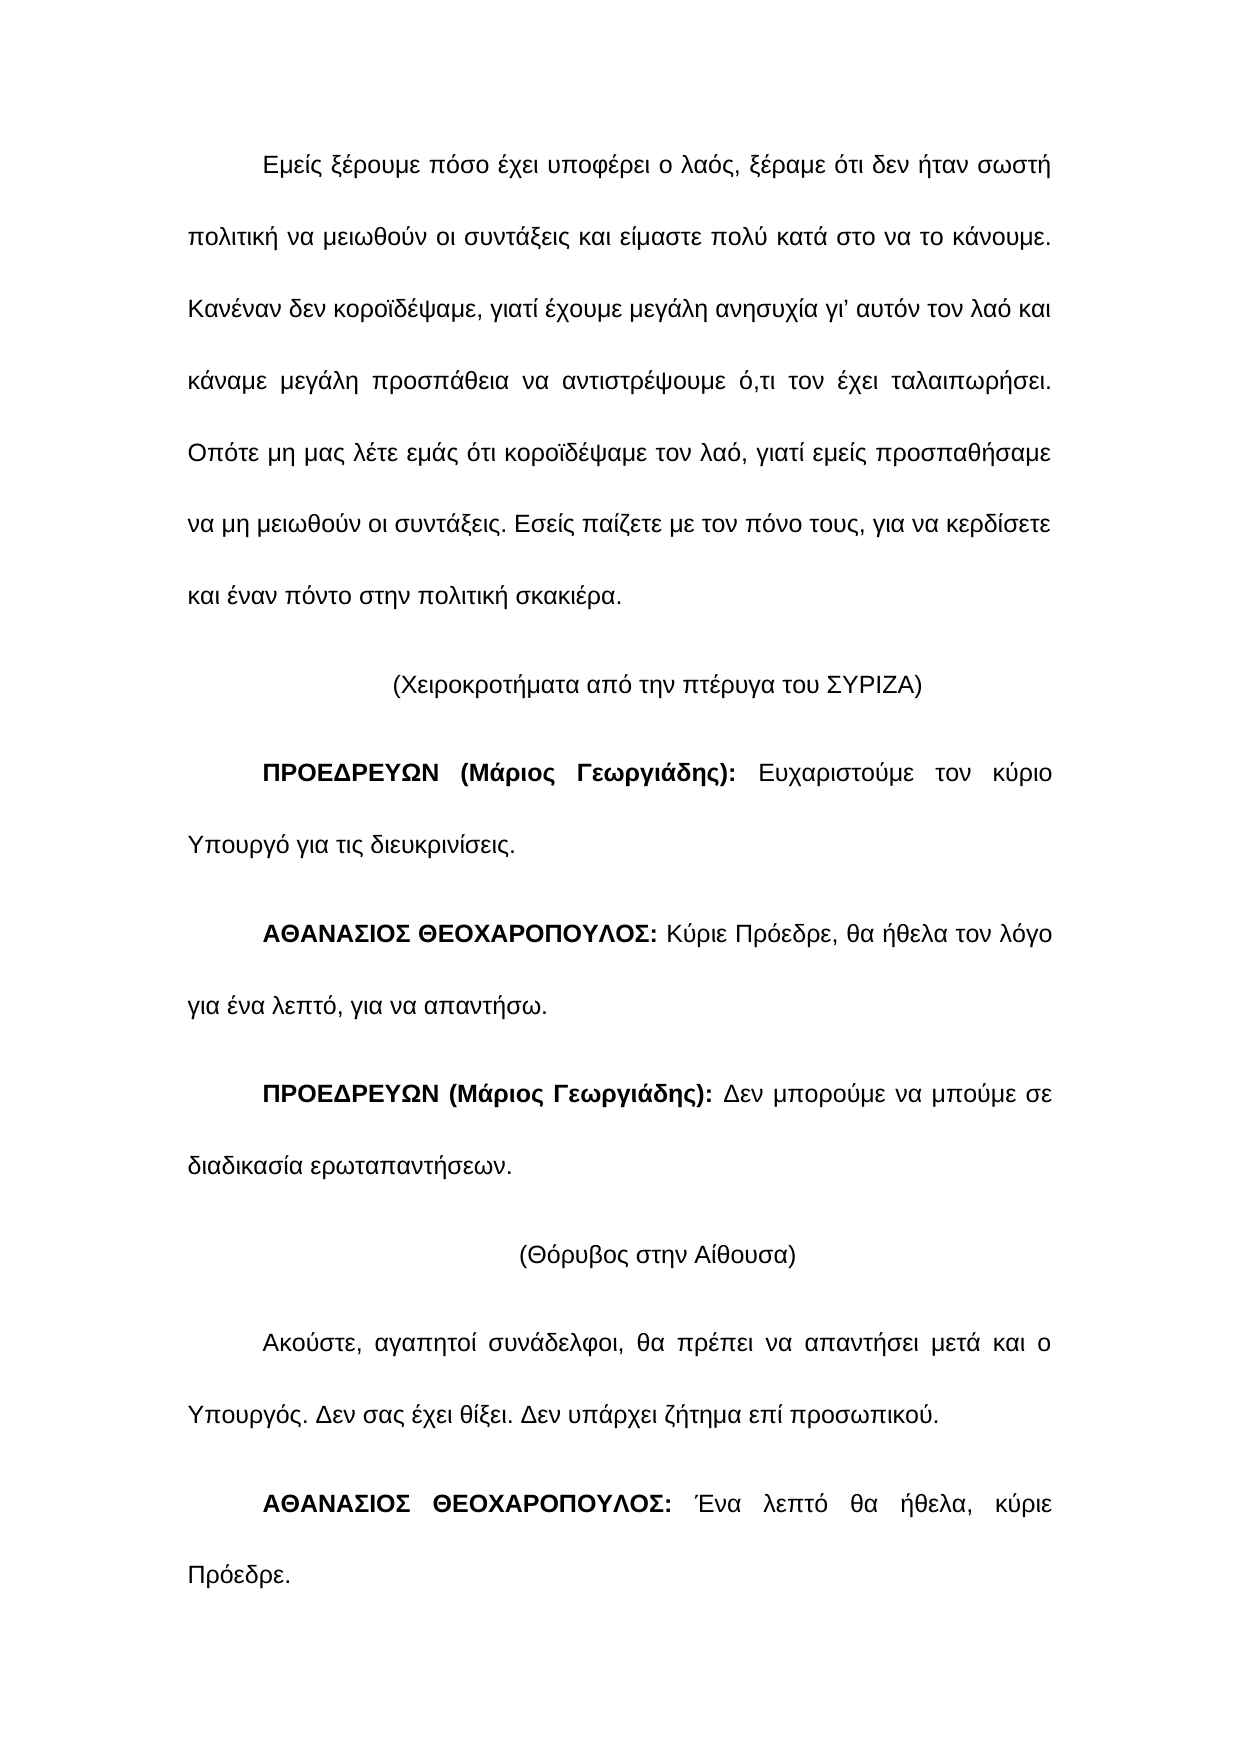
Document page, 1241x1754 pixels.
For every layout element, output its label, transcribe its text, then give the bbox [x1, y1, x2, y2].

text Εμείς ξέρουμε πόσο έχει υποφέρει ο λαός, ξέραμε ότι δεν ήταν σωστή πολιτική να μειωθούν οι συντάξεις και είμαστε πολύ κατά στο να το κάνουμε. Κανέναν δεν κοροϊδέψαμε, γιατί έχουμε μεγάλη ανησυχία γι’ αυτόν τον λαό και κάναμε μεγάλη προσπάθεια να αντιστρέψουμε ό,τι τον έχει ταλαιπωρήσει. Οπότε μη μας λέτε εμάς ότι κοροϊδέψαμε τον λαό, γιατί εμείς προσπαθήσαμε να μη μειωθούν οι συντάξεις. Εσείς παίζετε με τον πόνο τους, για να κερδίσετε και έναν πόντο στην πολιτική σκακιέρα. [187, 150, 1053, 610]
text ΑΘΑΝΑΣΙΟΣ ΘΕΟΧΑΡΟΠΟΥΛΟΣ: Κύριε Πρόεδρε, θα ήθελα τον λόγο για ένα λεπτό, για να απαντήσω. [187, 919, 1053, 1019]
text (Θόρυβος στην Αίθουσα) [187, 1239, 1053, 1268]
text (Χειροκροτήματα από την πτέρυγα του ΣΥΡΙΖΑ) [187, 670, 1053, 698]
text ΑΘΑΝΑΣΙΟΣ ΘΕΟΧΑΡΟΠΟΥΛΟΣ: Ένα λεπτό θα ήθελα, κύριε Πρόεδρε. [187, 1488, 1053, 1589]
text Ακούστε, αγαπητοί συνάδελφοι, θα πρέπει να απαντήσει μετά και ο Υπουργός. Δεν σας έχει θίξει. Δεν υπάρχει ζήτημα επί προσωπικού. [187, 1328, 1053, 1429]
text ΠΡΟΕΔΡΕΥΩΝ (Μάριος Γεωργιάδης): Δεν μπορούμε να μπούμε σε διαδικασία ερωταπαντήσεων. [187, 1079, 1053, 1180]
text ΠΡΟΕΔΡΕΥΩΝ (Μάριος Γεωργιάδης): Ευχαριστούμε τον κύριο Υπουργό για τις διευκρινίσεις. [187, 758, 1053, 859]
